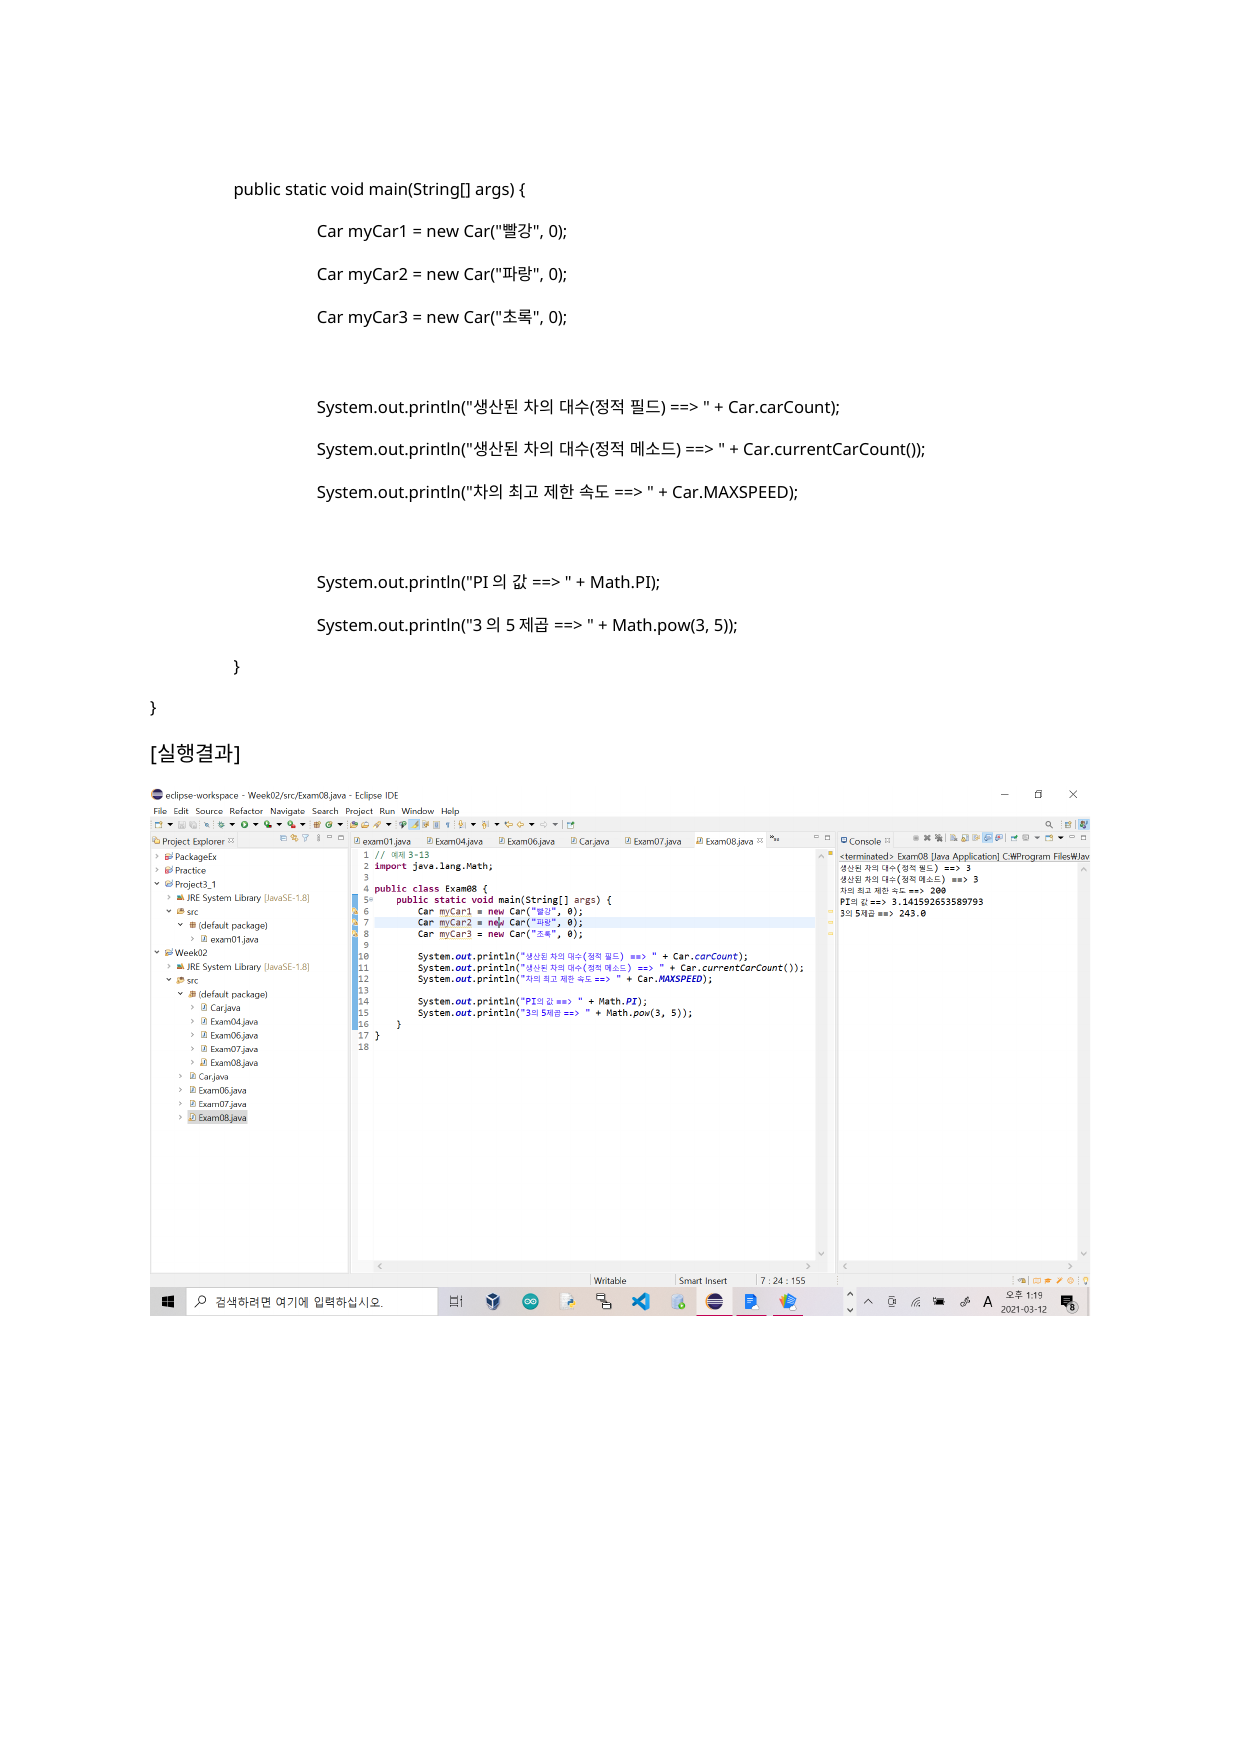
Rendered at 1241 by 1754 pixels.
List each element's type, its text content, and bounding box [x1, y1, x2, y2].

text System.out.println("3의 5제곱 ==> " + Math.pow(3, 5)); [150, 612, 1090, 636]
text System.out.println("차의 최고 제한 속도 ==> " + Car.MAXSPEED); [150, 479, 1090, 503]
text [실행결과] [150, 737, 1090, 767]
text Car myCar3 = new Car("초록", 0); [150, 304, 1090, 328]
text Car myCar2 = new Car("파랑", 0); [150, 261, 1090, 285]
picture [150, 786, 1091, 1316]
text System.out.println("생산된 차의 대수(정적 메소드) ==> " + Car.currentCarCount()); [150, 436, 1090, 461]
text Car myCar1 = new Car("빨강", 0); [150, 218, 1090, 243]
text } [150, 654, 1090, 677]
text System.out.println("생산된 차의 대수(정적 필드) ==> " + Car.carCount); [150, 394, 1090, 418]
text System.out.println("PI의 값 ==> " + Math.PI); [150, 569, 1090, 593]
text } [150, 696, 1090, 718]
text public static void main(String[] args) { [150, 177, 1090, 200]
